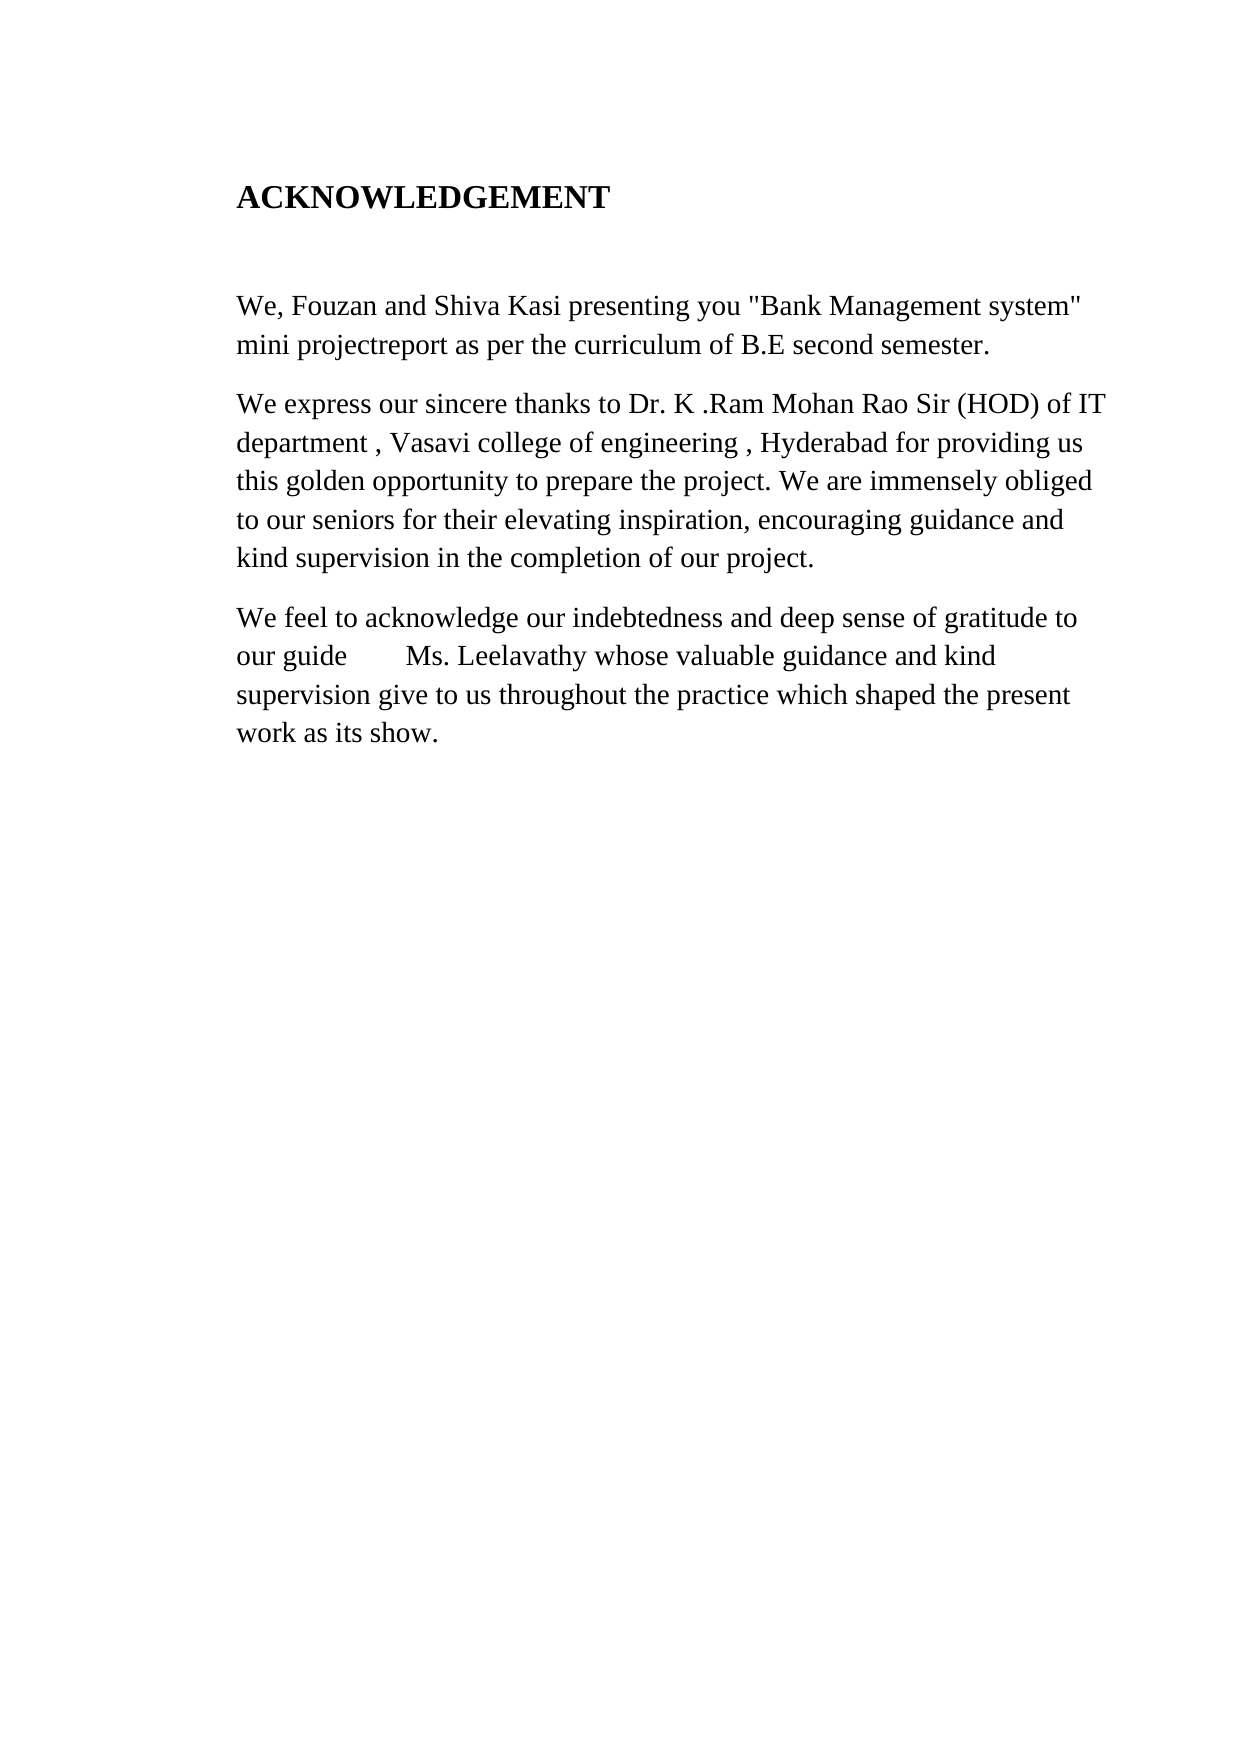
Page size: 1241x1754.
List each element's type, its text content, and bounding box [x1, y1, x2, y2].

text ACKNOWLEDGEMENT [236, 177, 1122, 216]
text We feel to acknowledge our indebtedness and deep sense of gratitude to our guide Ms. Leelavathy whose valuable guidance and kind supervision give to us throughout the practice which shaped the present work as its show. [236, 600, 1122, 749]
text We express our sincere thanks to Dr. K .Ram Mohan Rao Sir (HOD) of IT department , Vasavi college of engineering , Hyderabad for providing us this golden opportunity to prepare the project. We are immensely obliged to our seniors for their elevating inspiration, encouraging guidance and kind supervision in the completion of our project. [236, 386, 1122, 574]
text We, Fouzan and Shiva Kasi presenting you "Bank Management system" mini projectreport as per the curriculum of B.E second semester. [236, 288, 1122, 360]
